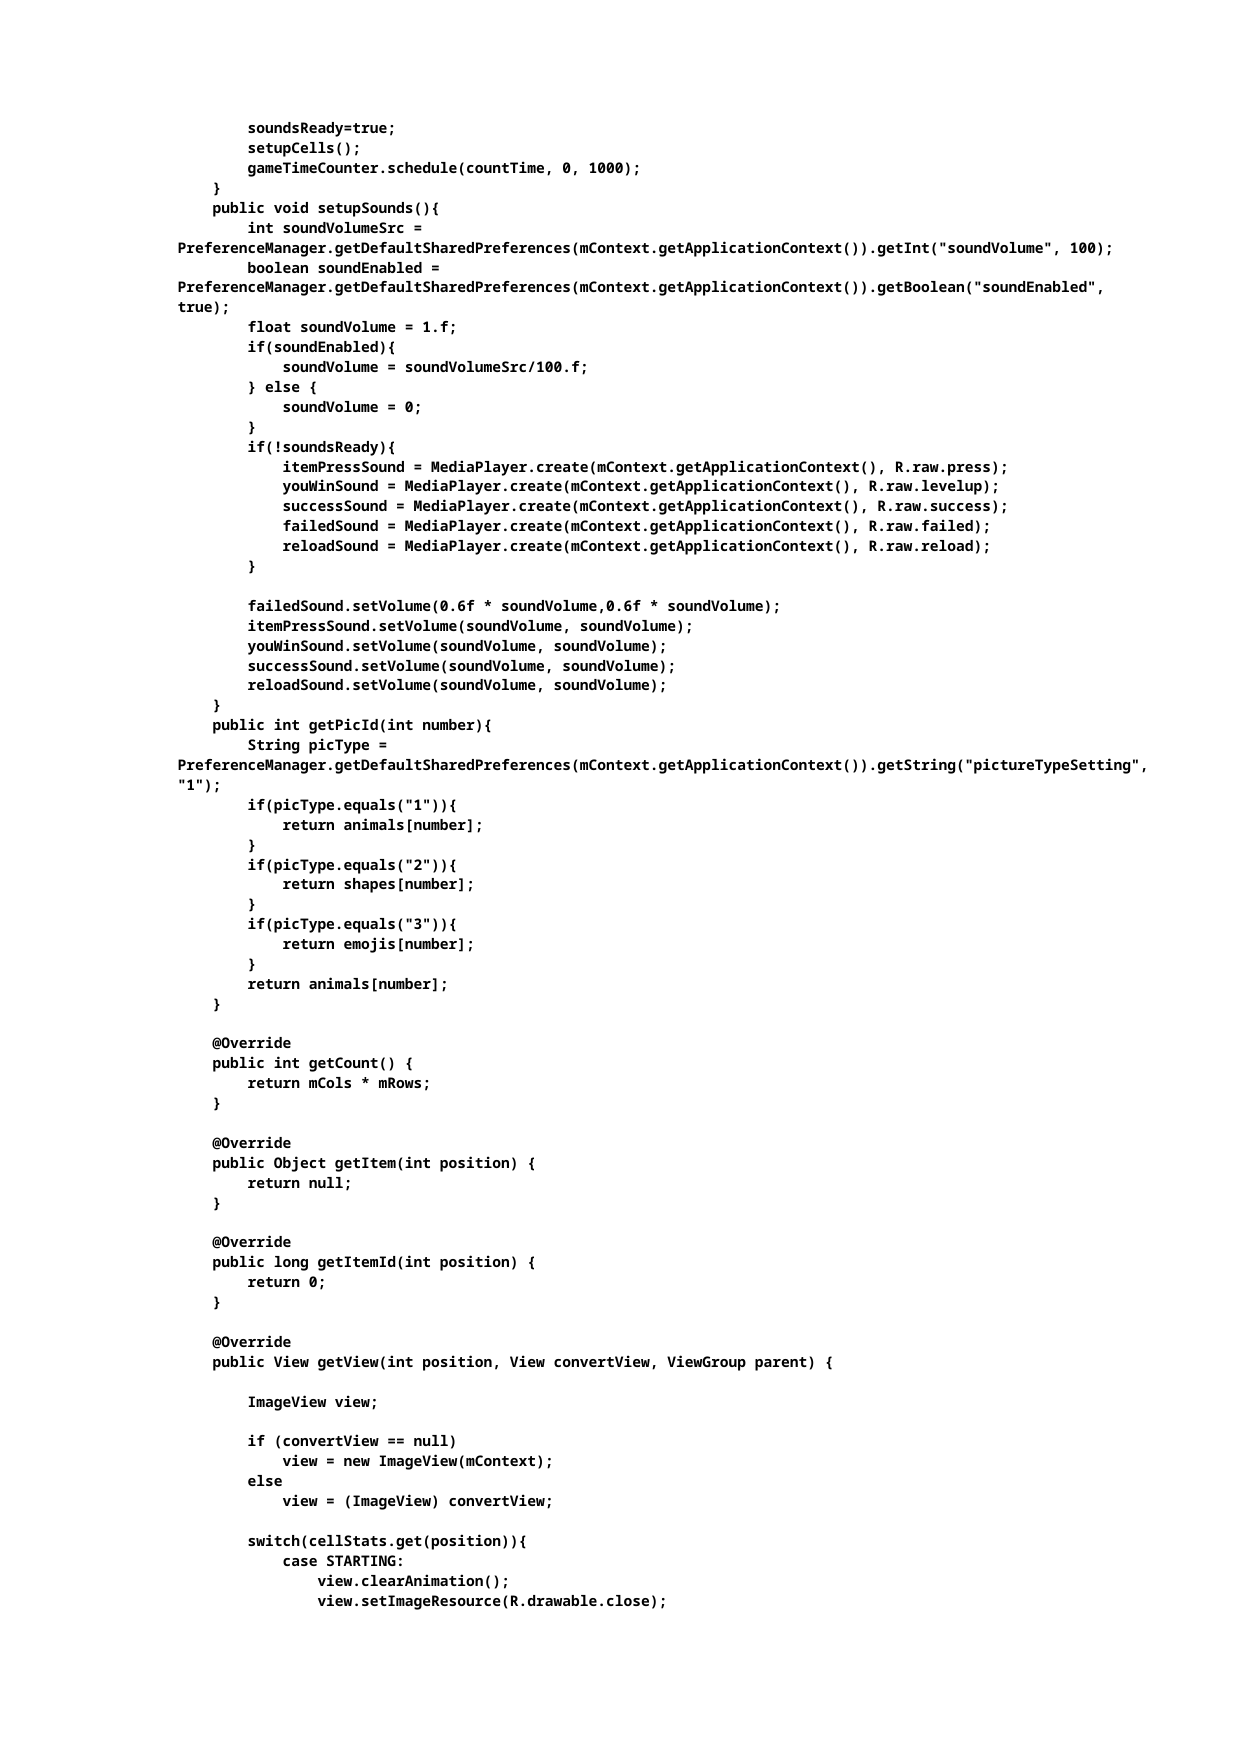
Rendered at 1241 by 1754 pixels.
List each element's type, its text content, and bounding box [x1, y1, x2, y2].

text } [177, 1093, 1152, 1113]
text itemPressSound.setVolume(soundVolume, soundVolume); [177, 616, 1152, 635]
text } [177, 834, 1152, 854]
text } [177, 178, 1152, 198]
text youWinSound = MediaPlayer.create(mContext.getApplicationContext(), R.raw.levelup); [177, 476, 1152, 496]
text if(picType.equals("1")){ [177, 794, 1152, 814]
text view.setImageResource(R.drawable.close); [177, 1590, 1152, 1610]
text int soundVolumeSrc = PreferenceManager.getDefaultSharedPreferences(mContext.getApplicationContext()).getInt("soundVolume", 100); [177, 218, 1152, 257]
text @Override [177, 1232, 1152, 1252]
text public Object getItem(int position) { [177, 1153, 1152, 1173]
text return mCols * mRows; [177, 1073, 1152, 1093]
text switch(cellStats.get(position)){ [177, 1531, 1152, 1551]
text gameTimeCounter.schedule(countTime, 0, 1000); [177, 158, 1152, 178]
text reloadSound.setVolume(soundVolume, soundVolume); [177, 675, 1152, 695]
text } [177, 954, 1152, 974]
text else [177, 1471, 1152, 1491]
text } [177, 556, 1152, 576]
text return null; [177, 1173, 1152, 1192]
text if(picType.equals("3")){ [177, 914, 1152, 934]
text view = new ImageView(mContext); [177, 1451, 1152, 1471]
text public View getView(int position, View convertView, ViewGroup parent) { [177, 1352, 1152, 1372]
text @Override [177, 1133, 1152, 1153]
text failedSound.setVolume(0.6f * soundVolume,0.6f * soundVolume); [177, 596, 1152, 616]
text return shapes[number]; [177, 874, 1152, 894]
text public int getCount() { [177, 1053, 1152, 1073]
text soundsReady=true; [177, 118, 1152, 138]
text return animals[number]; [177, 974, 1152, 993]
text view.clearAnimation(); [177, 1571, 1152, 1590]
text ImageView view; [177, 1391, 1152, 1411]
text } [177, 1192, 1152, 1212]
text return emojis[number]; [177, 934, 1152, 954]
text if(soundEnabled){ [177, 337, 1152, 357]
text return animals[number]; [177, 814, 1152, 834]
text successSound = MediaPlayer.create(mContext.getApplicationContext(), R.raw.success); [177, 496, 1152, 516]
text failedSound = MediaPlayer.create(mContext.getApplicationContext(), R.raw.failed); [177, 516, 1152, 536]
text if(!soundsReady){ [177, 436, 1152, 456]
text } [177, 894, 1152, 914]
text } [177, 695, 1152, 715]
text soundVolume = soundVolumeSrc/100.f; [177, 357, 1152, 377]
text } [177, 1292, 1152, 1312]
text @Override [177, 1332, 1152, 1352]
text itemPressSound = MediaPlayer.create(mContext.getApplicationContext(), R.raw.press); [177, 456, 1152, 476]
text view = (ImageView) convertView; [177, 1491, 1152, 1511]
text public long getItemId(int position) { [177, 1252, 1152, 1272]
text return 0; [177, 1272, 1152, 1292]
text if (convertView == null) [177, 1431, 1152, 1451]
text soundVolume = 0; [177, 397, 1152, 417]
text youWinSound.setVolume(soundVolume, soundVolume); [177, 635, 1152, 655]
text @Override [177, 1033, 1152, 1053]
text String picType = PreferenceManager.getDefaultSharedPreferences(mContext.getApplicationContext()).getString("pictureTypeSetting", "1"); [177, 735, 1152, 794]
text public int getPicId(int number){ [177, 715, 1152, 735]
text if(picType.equals("2")){ [177, 854, 1152, 874]
text successSound.setVolume(soundVolume, soundVolume); [177, 655, 1152, 675]
text boolean soundEnabled = PreferenceManager.getDefaultSharedPreferences(mContext.getApplicationContext()).getBoolean("soundEnabled", true); [177, 257, 1152, 317]
text public void setupSounds(){ [177, 198, 1152, 218]
text } else { [177, 377, 1152, 397]
text } [177, 993, 1152, 1013]
text case STARTING: [177, 1551, 1152, 1571]
text setupCells(); [177, 138, 1152, 158]
text float soundVolume = 1.f; [177, 317, 1152, 337]
text reloadSound = MediaPlayer.create(mContext.getApplicationContext(), R.raw.reload); [177, 536, 1152, 556]
text } [177, 417, 1152, 436]
